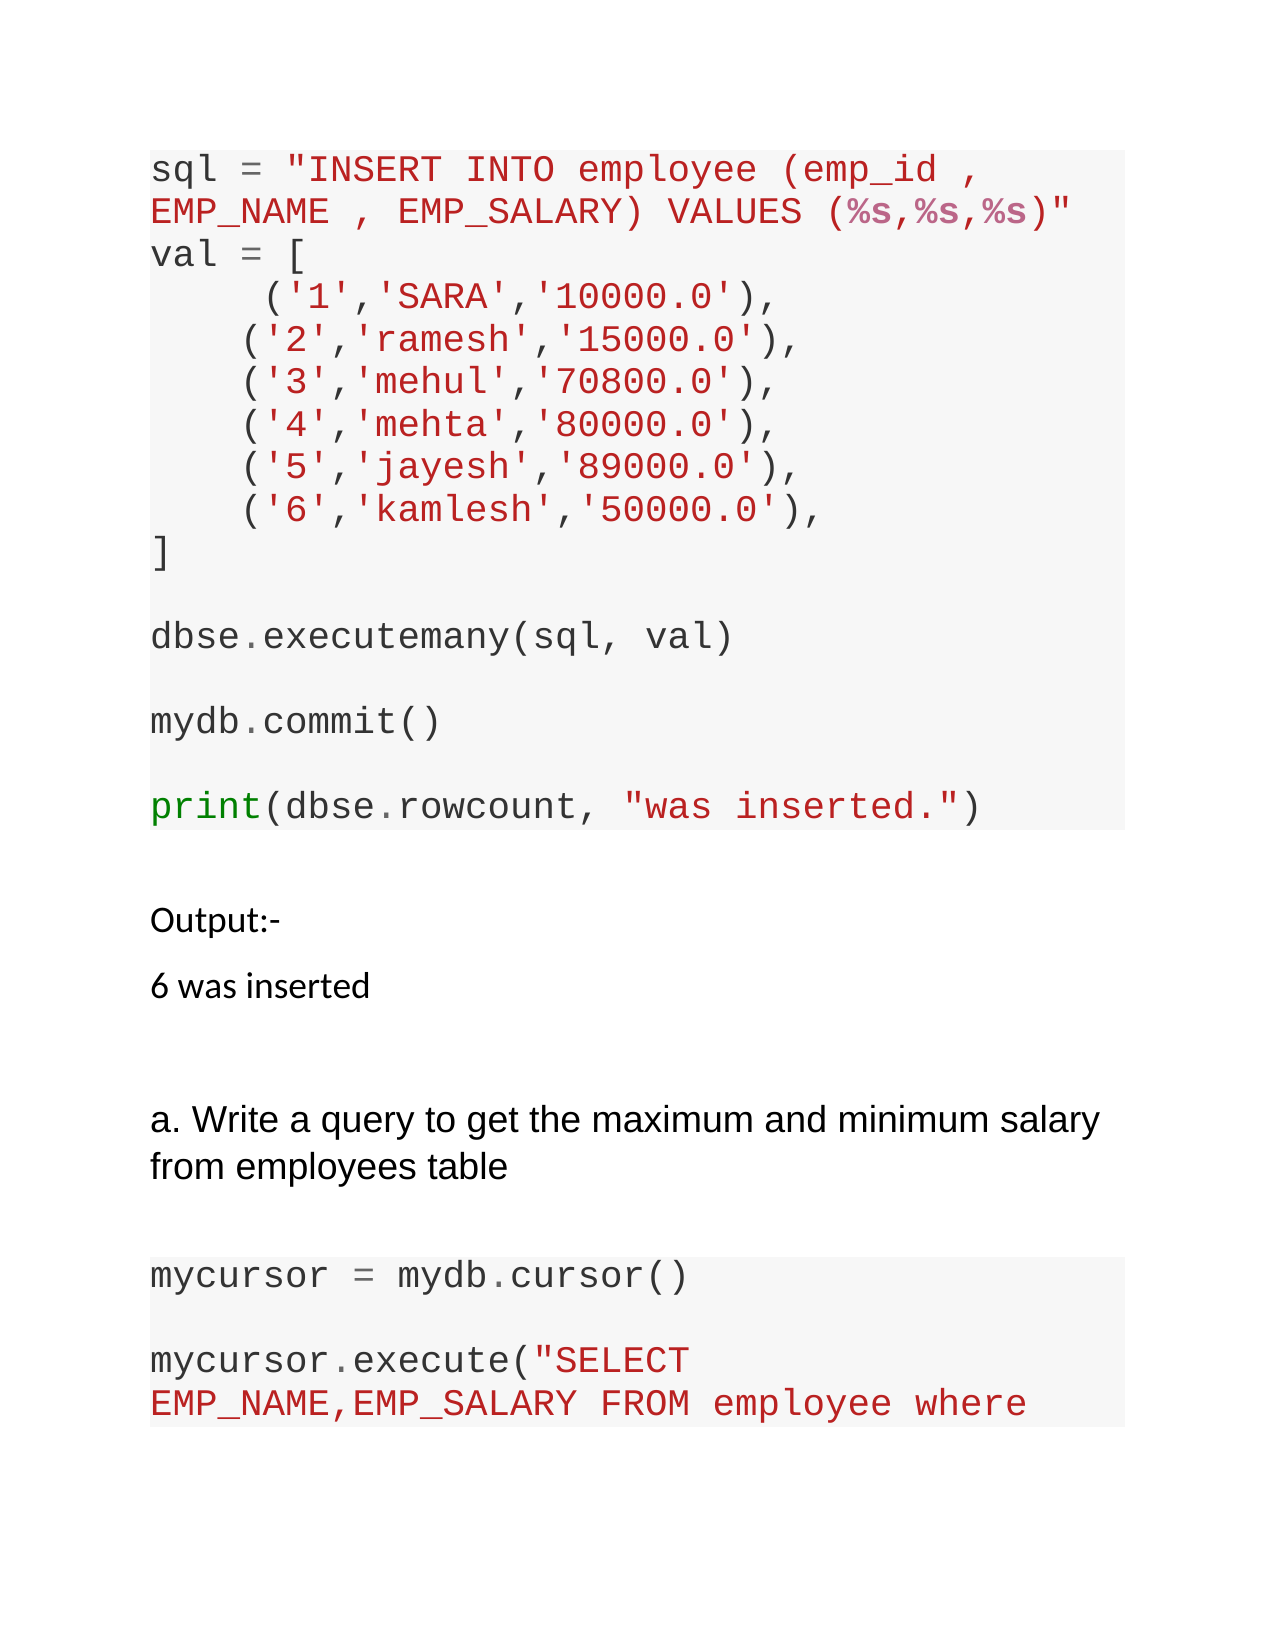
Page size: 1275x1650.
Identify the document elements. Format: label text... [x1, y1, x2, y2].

text ('6','kamlesh','50000.0'), [150, 490, 1125, 532]
text ('1','SARA','10000.0'), [150, 277, 1125, 320]
text Output:- [150, 896, 1125, 942]
text ('2','ramesh','15000.0'), [150, 320, 1125, 362]
text 6 was inserted [150, 962, 1125, 1008]
text print(dbse.rowcount, "was inserted.") [150, 787, 1125, 830]
subtitle a. Write a query to get the maximum and minimum salary from employees table [150, 1097, 1125, 1187]
text val = [ [150, 235, 1125, 277]
text dbse.executemany(sql, val) [150, 617, 1125, 660]
text ] [150, 532, 1125, 575]
text ('3','mehul','70800.0'), [150, 362, 1125, 405]
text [150, 1342, 1125, 1427]
text sql = "INSERT INTO employee (emp_id , EMP_NAME , EMP_SALARY) VALUES (%s,%s,%s)" [150, 150, 1125, 235]
text mycursor = mydb.cursor() [150, 1257, 1125, 1299]
text ('5','jayesh','89000.0'), [150, 447, 1125, 490]
text ('4','mehta','80000.0'), [150, 405, 1125, 447]
text mydb.commit() [150, 702, 1125, 745]
